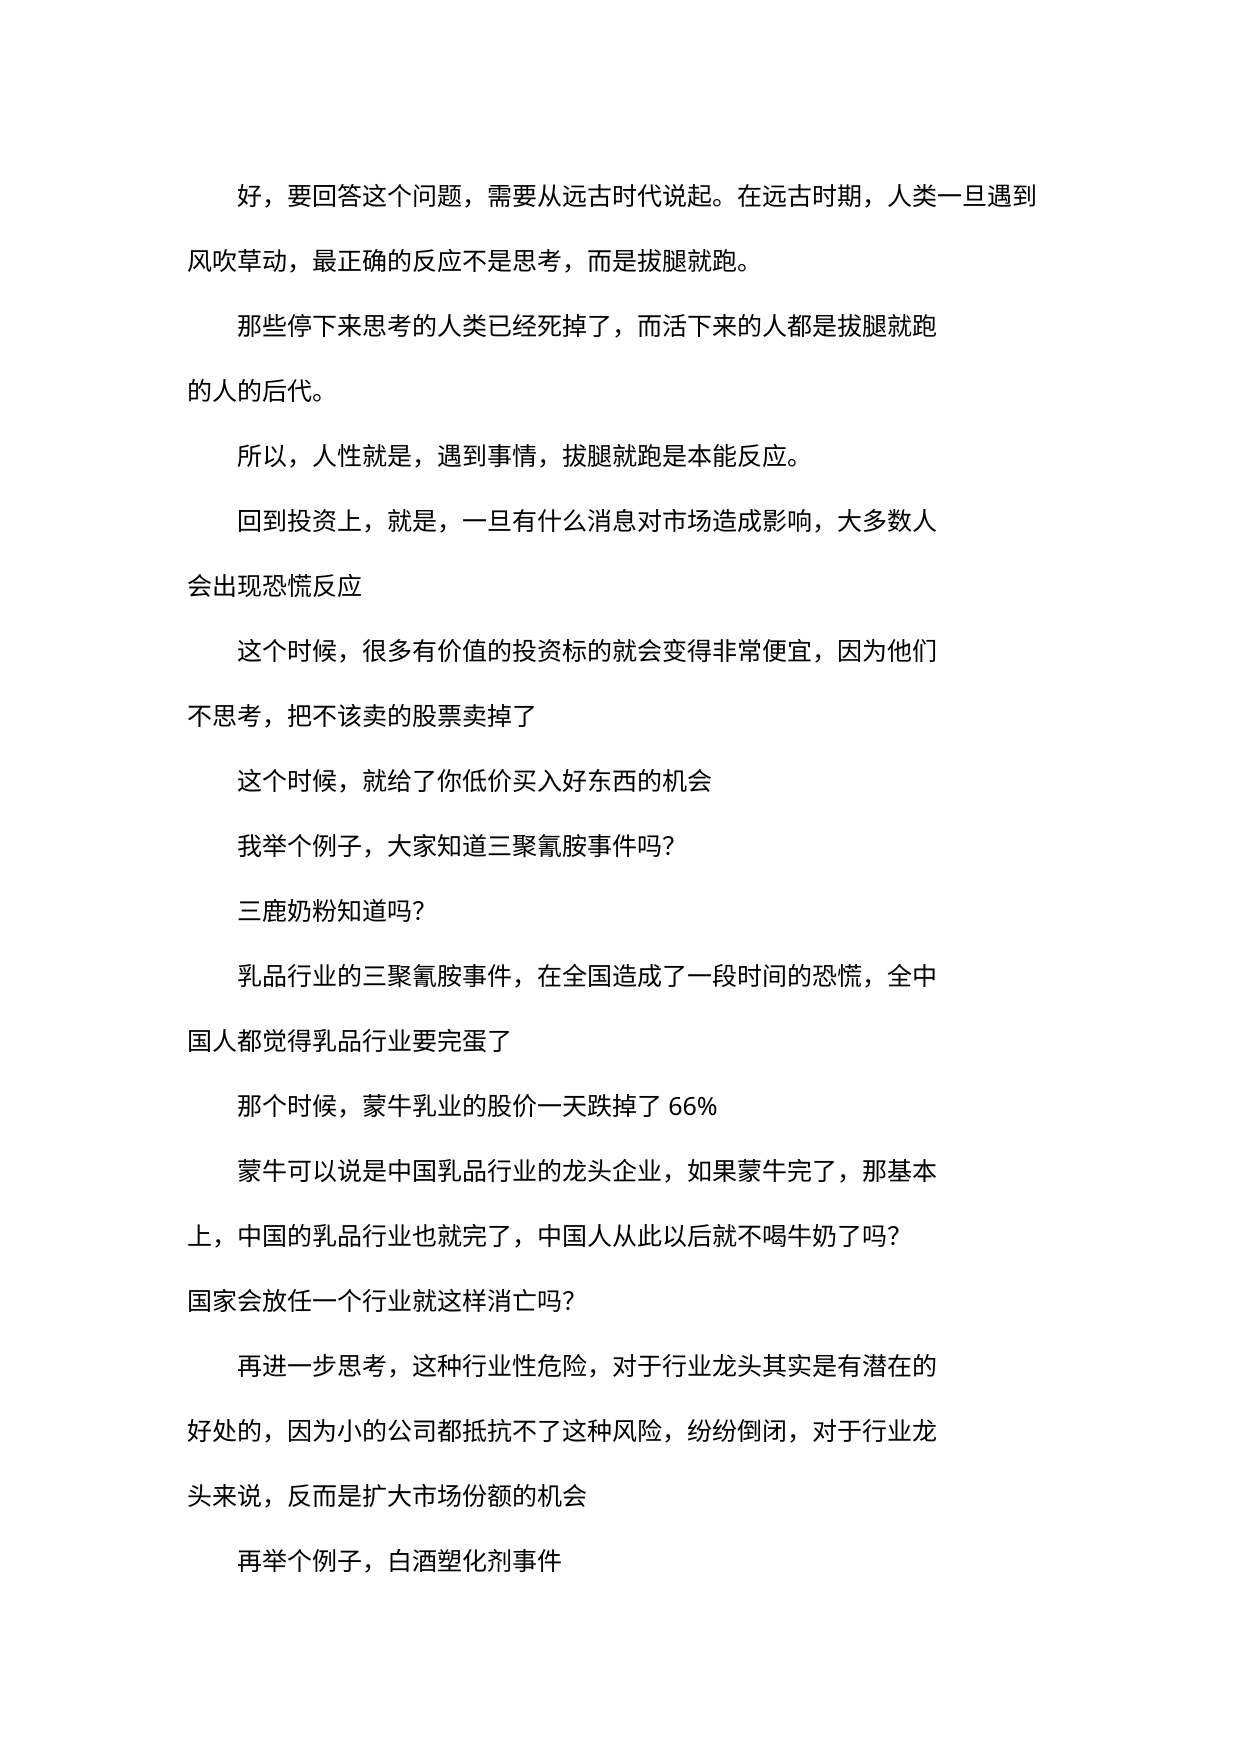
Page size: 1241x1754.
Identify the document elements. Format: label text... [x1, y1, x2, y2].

list 好，要回答这个问题，需要从远古时代说起。在远古时期，人类一旦遇到风吹草动，最正确的反应不是思考，而是拔腿就跑。 [187, 162, 1053, 292]
list 头来说，反而是扩大市场份额的机会 [187, 1462, 1053, 1527]
list 再举个例子，白酒塑化剂事件 [187, 1527, 1053, 1592]
list 不思考，把不该卖的股票卖掉了 [187, 682, 1053, 747]
list 这个时候，很多有价值的投资标的就会变得非常便宜，因为他们 [187, 617, 1053, 682]
list 所以，人性就是，遇到事情，拔腿就跑是本能反应。 [187, 422, 1053, 487]
list 这个时候，就给了你低价买入好东西的机会 [187, 747, 1053, 812]
list 乳品行业的三聚氰胺事件，在全国造成了一段时间的恐慌，全中 [187, 942, 1053, 1007]
list 蒙牛可以说是中国乳品行业的龙头企业，如果蒙牛完了，那基本 [187, 1137, 1053, 1202]
list 好处的，因为小的公司都抵抗不了这种风险，纷纷倒闭，对于行业龙 [187, 1397, 1053, 1462]
list 的人的后代。 [187, 357, 1053, 422]
list 回到投资上，就是，一旦有什么消息对市场造成影响，大多数人 [187, 487, 1053, 552]
list 再进一步思考，这种行业性危险，对于行业龙头其实是有潜在的 [187, 1332, 1053, 1397]
list 我举个例子，大家知道三聚氰胺事件吗？ [187, 812, 1053, 877]
list 三鹿奶粉知道吗？ [187, 877, 1053, 942]
list 那个时候，蒙牛乳业的股价一天跌掉了 66% [187, 1072, 1053, 1137]
list 国人都觉得乳品行业要完蛋了 [187, 1007, 1053, 1072]
list 国家会放任一个行业就这样消亡吗？ [187, 1267, 1053, 1332]
list 会出现恐慌反应 [187, 552, 1053, 617]
list 那些停下来思考的人类已经死掉了，而活下来的人都是拔腿就跑 [187, 292, 1053, 357]
list 上，中国的乳品行业也就完了，中国人从此以后就不喝牛奶了吗？ [187, 1202, 1053, 1267]
